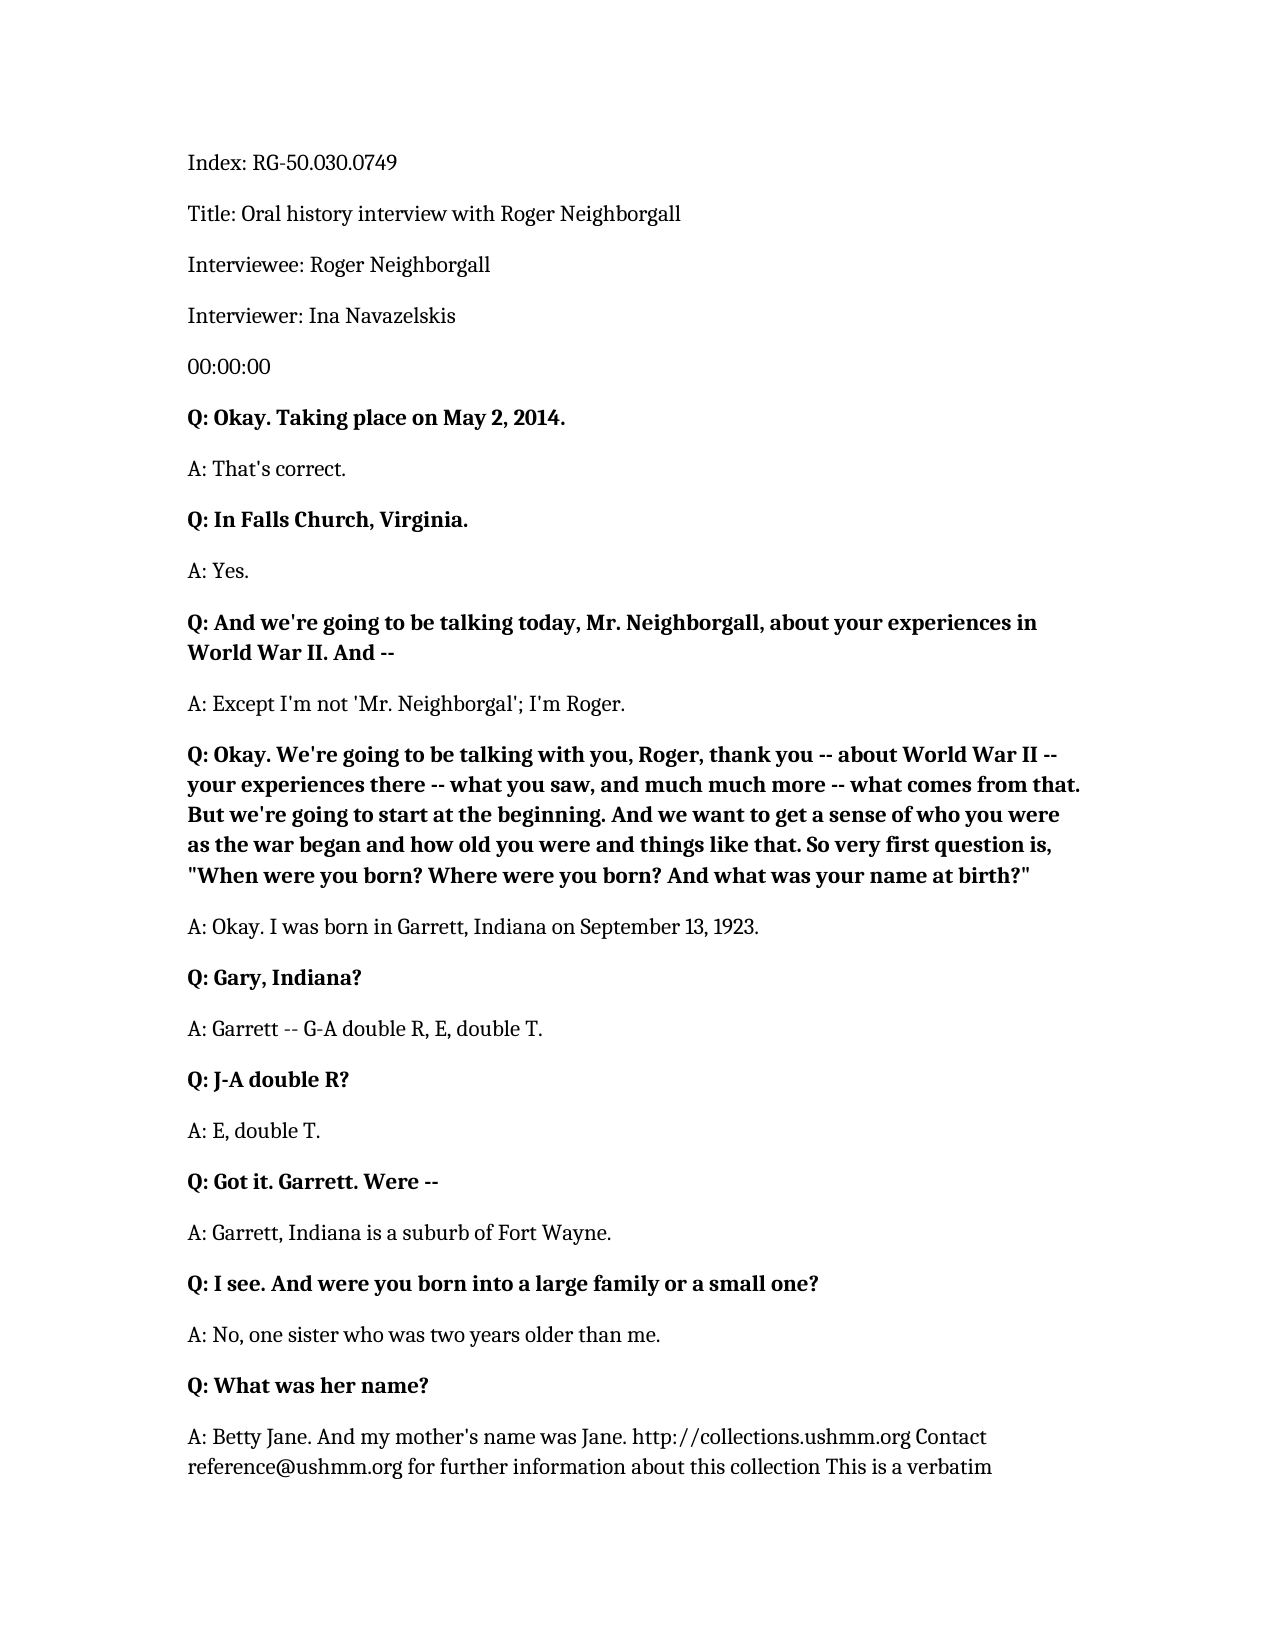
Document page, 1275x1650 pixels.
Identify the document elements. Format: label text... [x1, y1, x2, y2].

text Interviewer: Ina Navazelskis [187, 303, 1087, 329]
text A: Okay. I was born in Garrett, Indiana on September 13, 1923. [187, 913, 1087, 940]
text Q: Okay. Taking place on May 2, 2014. [187, 405, 1087, 432]
text Q: What was her name? [187, 1373, 1087, 1399]
text A: Yes. [187, 558, 1087, 585]
text Q: Gary, Indiana? [187, 964, 1087, 991]
text Q: I see. And were you born into a large family or a small one? [187, 1271, 1087, 1297]
text A: E, double T. [187, 1118, 1087, 1144]
text A: Garrett -- G-A double R, E, double T. [187, 1016, 1087, 1042]
text A: That's correct. [187, 456, 1087, 483]
text Q: In Falls Church, Virginia. [187, 507, 1087, 534]
text Title: Oral history interview with Roger Neighborgall [187, 201, 1087, 227]
text Q: Got it. Garrett. Were -- [187, 1169, 1087, 1195]
text Q: Okay. We're going to be talking with you, Roger, thank you -- about World War II -- your experiences there -- what you saw, and much much more -- what comes from that. But we're going to start at the beginning. And we want to get a sense of who you were as the war began and how old you were and things like that. So very first question is, "When were you born? Where were you born? And what was your name at birth?" [187, 742, 1087, 889]
text Q: And we're going to be talking today, Mr. Neighborgall, about your experiences in World War II. And -- [187, 609, 1087, 666]
text A: Garrett, Indiana is a suburb of Fort Wayne. [187, 1220, 1087, 1246]
text A: No, one sister who was two years older than me. [187, 1322, 1087, 1348]
text Interviewee: Roger Neighborgall [187, 252, 1087, 278]
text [187, 1424, 1087, 1481]
text A: Except I'm not 'Mr. Neighborgal'; I'm Roger. [187, 691, 1087, 717]
text Index: RG-50.030.0749 [187, 150, 1087, 176]
text 00:00:00 [187, 354, 1087, 381]
text Q: J-A double R? [187, 1067, 1087, 1093]
